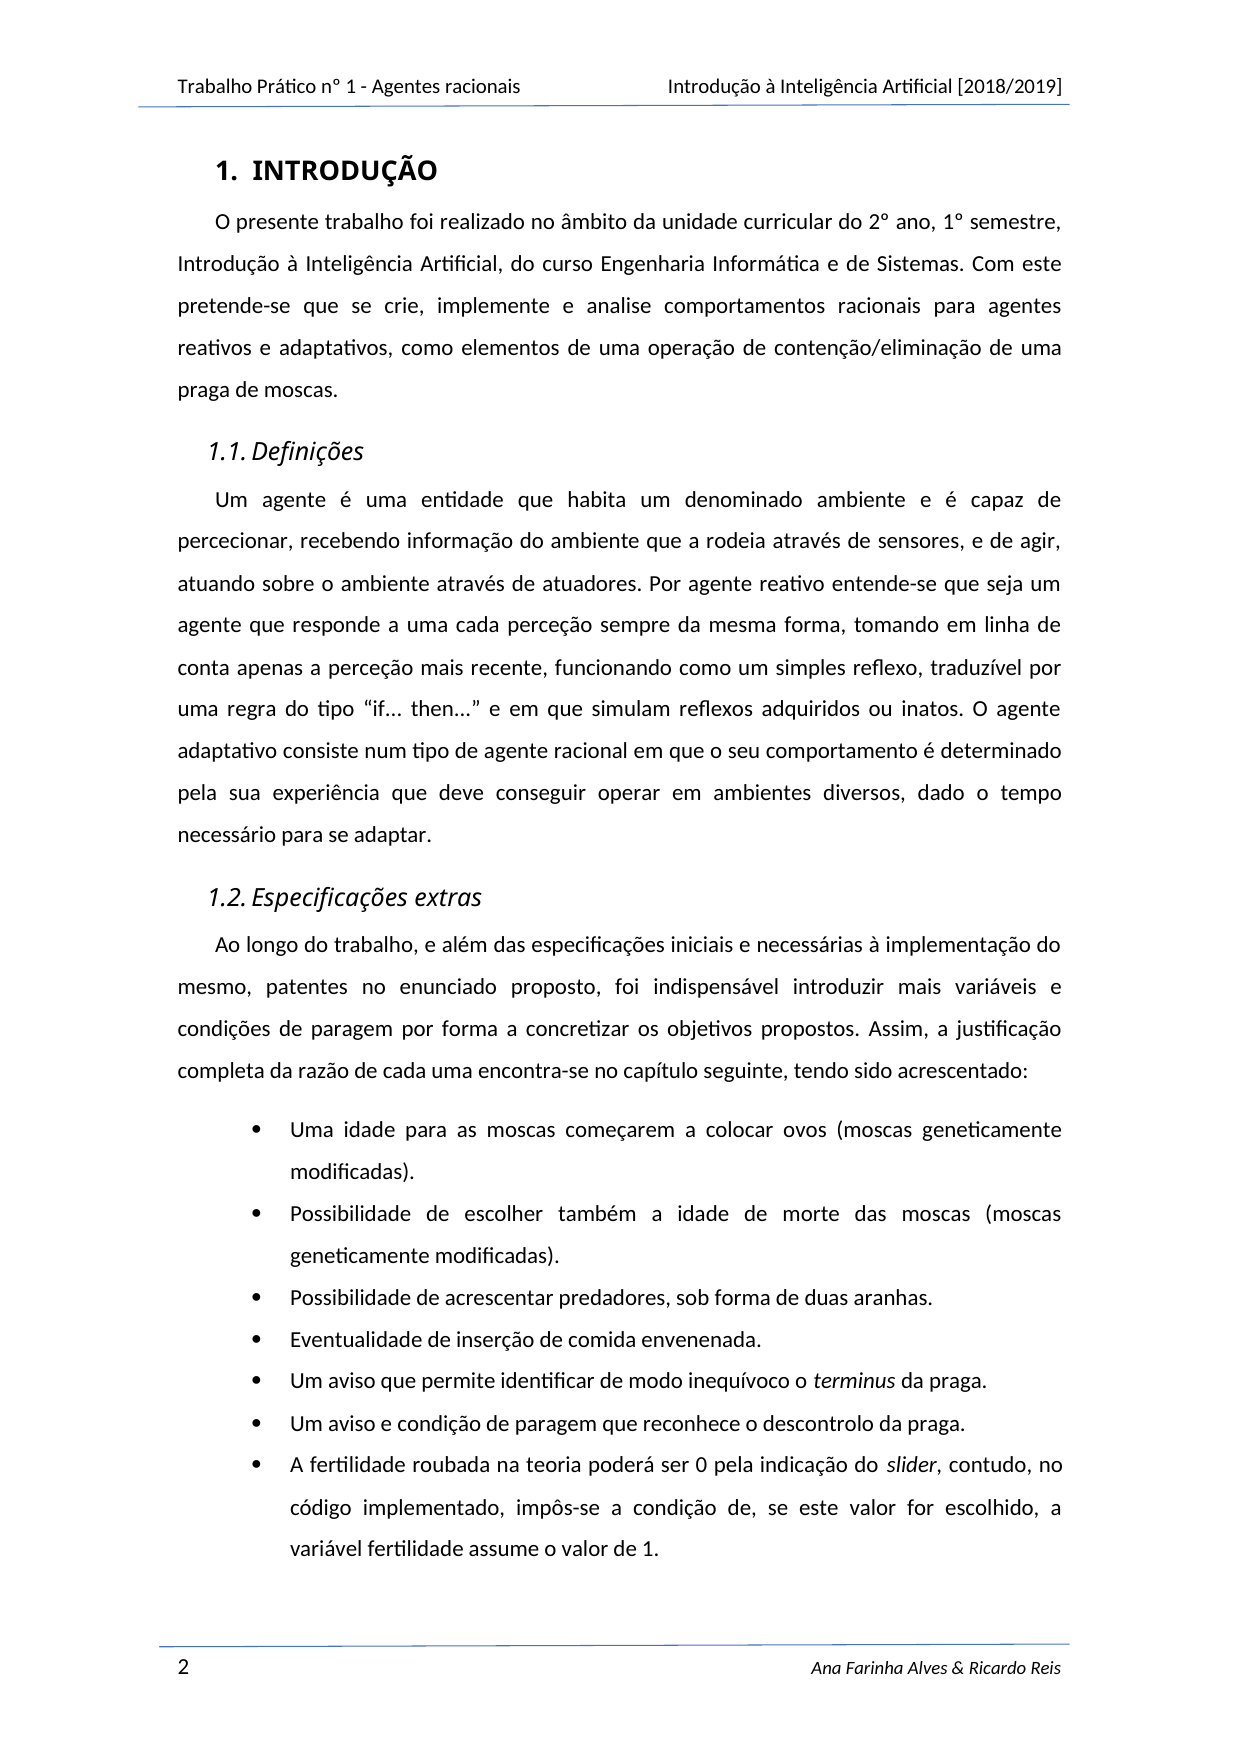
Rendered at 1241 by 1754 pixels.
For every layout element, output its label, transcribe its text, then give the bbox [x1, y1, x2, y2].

text O presente trabalho foi realizado no âmbito da unidade curricular do 2º ano, 1º semestre, Introdução à Inteligência Artificial, do curso Engenharia Informática e de Sistemas. Com este pretende-se que se crie, implemente e analise comportamentos racionais para agentes reativos e adaptativos, como elementos de uma operação de contenção/eliminação de uma praga de moscas. [177, 207, 1063, 403]
list Um aviso que permite identificar de modo inequívoco o terminus da praga. [252, 1367, 1063, 1395]
list Uma idade para as moscas começarem a colocar ovos (moscas geneticamente modificadas). [252, 1115, 1063, 1185]
subtitle INTRODUÇÃO [215, 152, 1063, 189]
text Ao longo do trabalho, e além das especificações iniciais e necessárias à implementação do mesmo, patentes no enunciado proposto, foi indispensável introduzir mais variáveis e condições de paragem por forma a concretizar os objetivos propostos. Assim, a justificação completa da razão de cada uma encontra-se no capítulo seguinte, tendo sido acrescentado: [177, 930, 1063, 1084]
list Um aviso e condição de paragem que reconhece o descontrolo da praga. [252, 1409, 1063, 1437]
list Possibilidade de escolher também a idade de morte das moscas (moscas geneticamente modificadas). [252, 1199, 1063, 1269]
text Um agente é uma entidade que habita um denominado ambiente e é capaz de percecionar, recebendo informação do ambiente que a rodeia através de sensores, e de agir, atuando sobre o ambiente através de atuadores. Por agente reativo entende-se que seja um agente que responde a uma cada perceção sempre da mesma forma, tomando em linha de conta apenas a perceção mais recente, funcionando como um simples reflexo, traduzível por uma regra do tipo “if... then...” e em que simulam reflexos adquiridos ou inatos. O agente adaptativo consiste num tipo de agente racional em que o seu comportamento é determinado pela sua experiência que deve conseguir operar em ambientes diversos, dado o tempo necessário para se adaptar. [177, 485, 1063, 848]
list A fertilidade roubada na teoria poderá ser 0 pela indicação do slider, contudo, no código implementado, impôs-se a condição de, se este valor for escolhido, a variável fertilidade assume o valor de 1. [252, 1451, 1063, 1563]
list Possibilidade de acrescentar predadores, sob forma de duas aranhas. [252, 1283, 1063, 1311]
subtitle Definições [207, 434, 1063, 468]
list Eventualidade de inserção de comida envenenada. [252, 1325, 1063, 1353]
subtitle Especificações extras [207, 879, 1063, 913]
